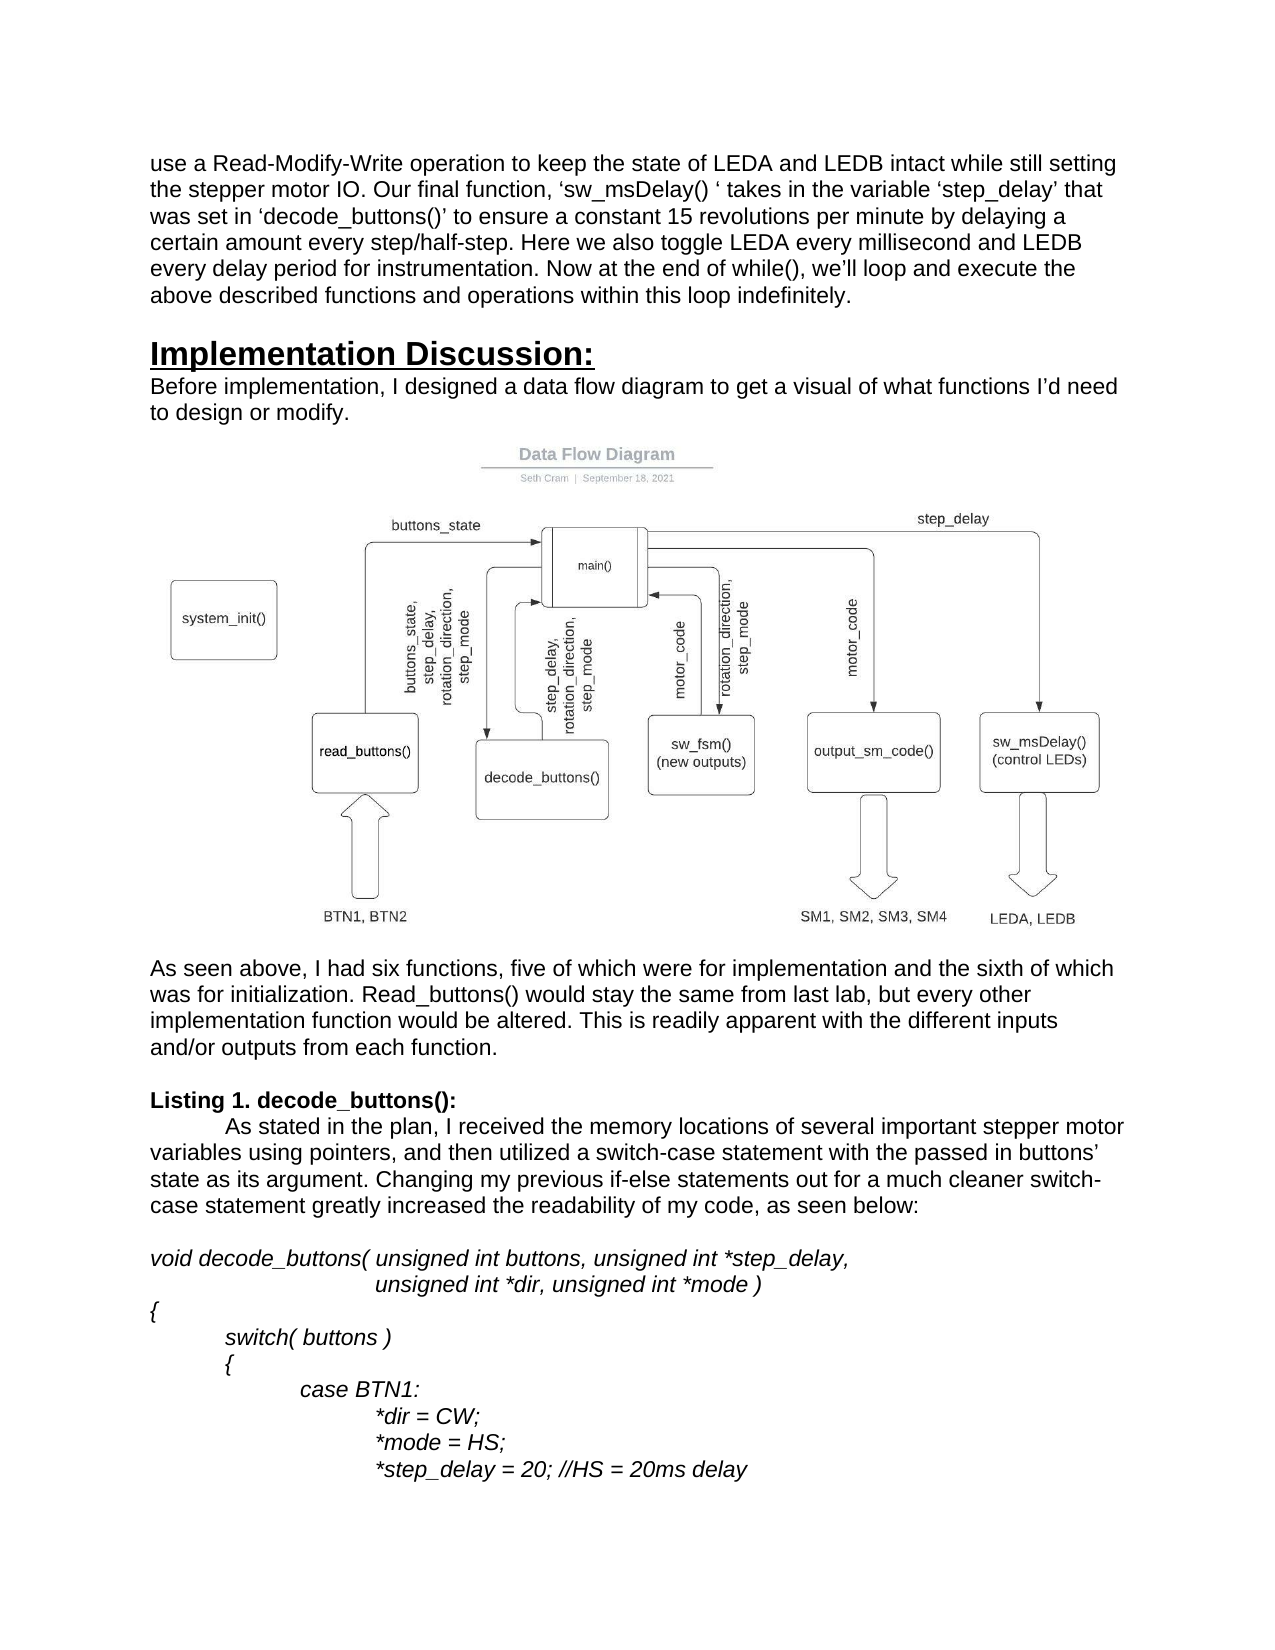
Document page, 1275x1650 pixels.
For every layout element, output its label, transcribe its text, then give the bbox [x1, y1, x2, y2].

text As stated in the plan, I received the memory locations of several important stepper motor variables using pointers, and then utilized a switch-case statement with the passed in buttons’ state as its argument. Changing my previous if-else statements out for a much cleaner switch-case statement greatly increased the readability of my code, as seen below: [150, 1113, 1125, 1218]
text *mode = HS; [150, 1429, 1125, 1456]
picture [150, 425, 1125, 955]
text void decode_buttons( unsigned int buttons, unsigned int *step_delay, [150, 1245, 1125, 1271]
text *dir = CW; [150, 1403, 1125, 1429]
text Implementation Discussion: [150, 334, 1125, 373]
text *step_delay = 20; //HS = 20ms delay [150, 1456, 1125, 1482]
text { [150, 1350, 1125, 1376]
text switch( buttons ) [150, 1324, 1125, 1350]
text case BTN1: [150, 1376, 1125, 1403]
text Before implementation, I designed a data flow diagram to get a visual of what functions I’d need to design or modify. [150, 373, 1125, 425]
text { [150, 1297, 1125, 1324]
text Listing 1. decode_buttons(): [150, 1087, 1125, 1113]
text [150, 150, 1125, 308]
text unsigned int *dir, unsigned int *mode ) [150, 1271, 1125, 1297]
text As seen above, I had six functions, five of which were for implementation and the sixth of which was for initialization. Read_buttons() would stay the same from last lab, but every other implementation function would be altered. This is readily apparent with the different inputs and/or outputs from each function. [150, 955, 1125, 1060]
